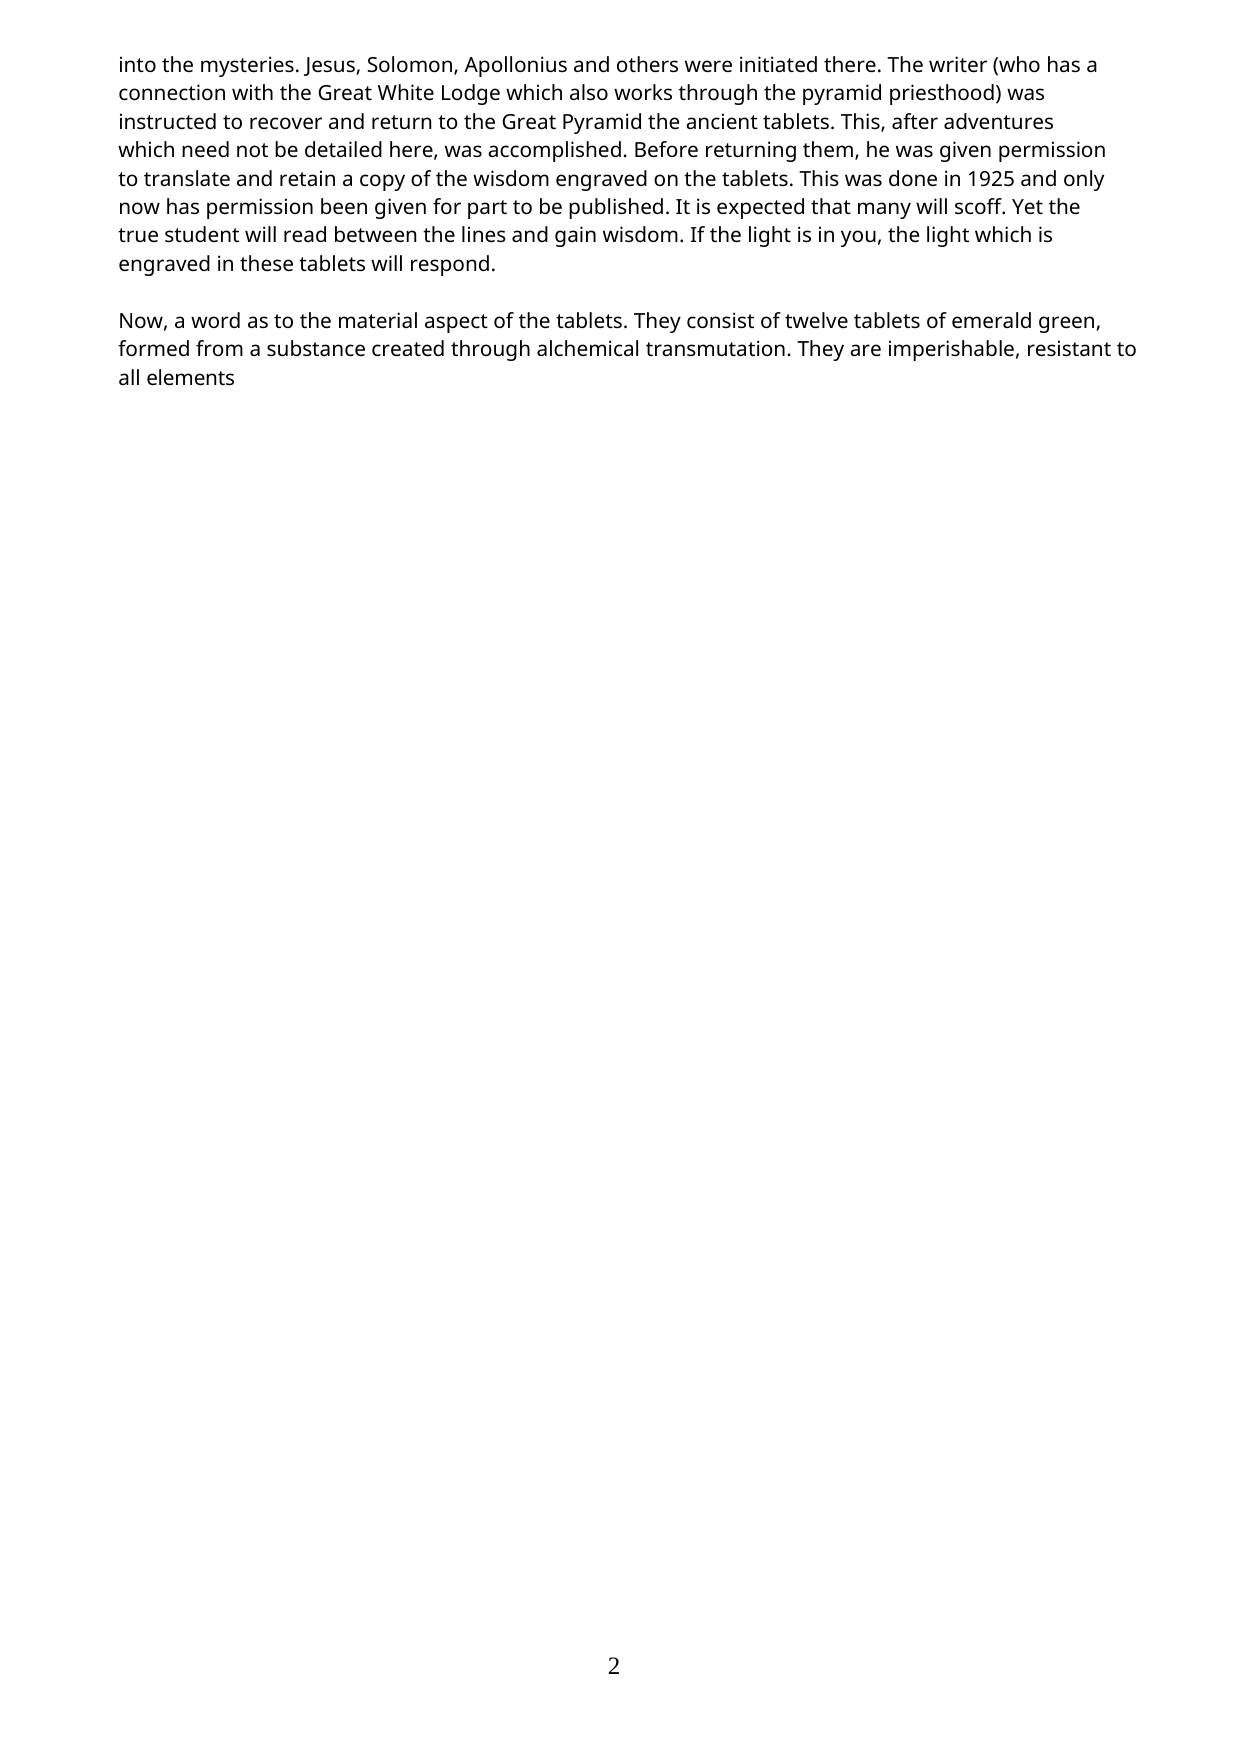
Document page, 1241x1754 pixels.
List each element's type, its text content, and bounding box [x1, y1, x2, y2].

text Now, a word as to the material aspect of the tablets. They consist of twelve tablets of emerald green, formed from a substance created through alchemical transmutation. They are imperishable, resistant to all elements [118, 306, 1137, 391]
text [118, 50, 1114, 277]
